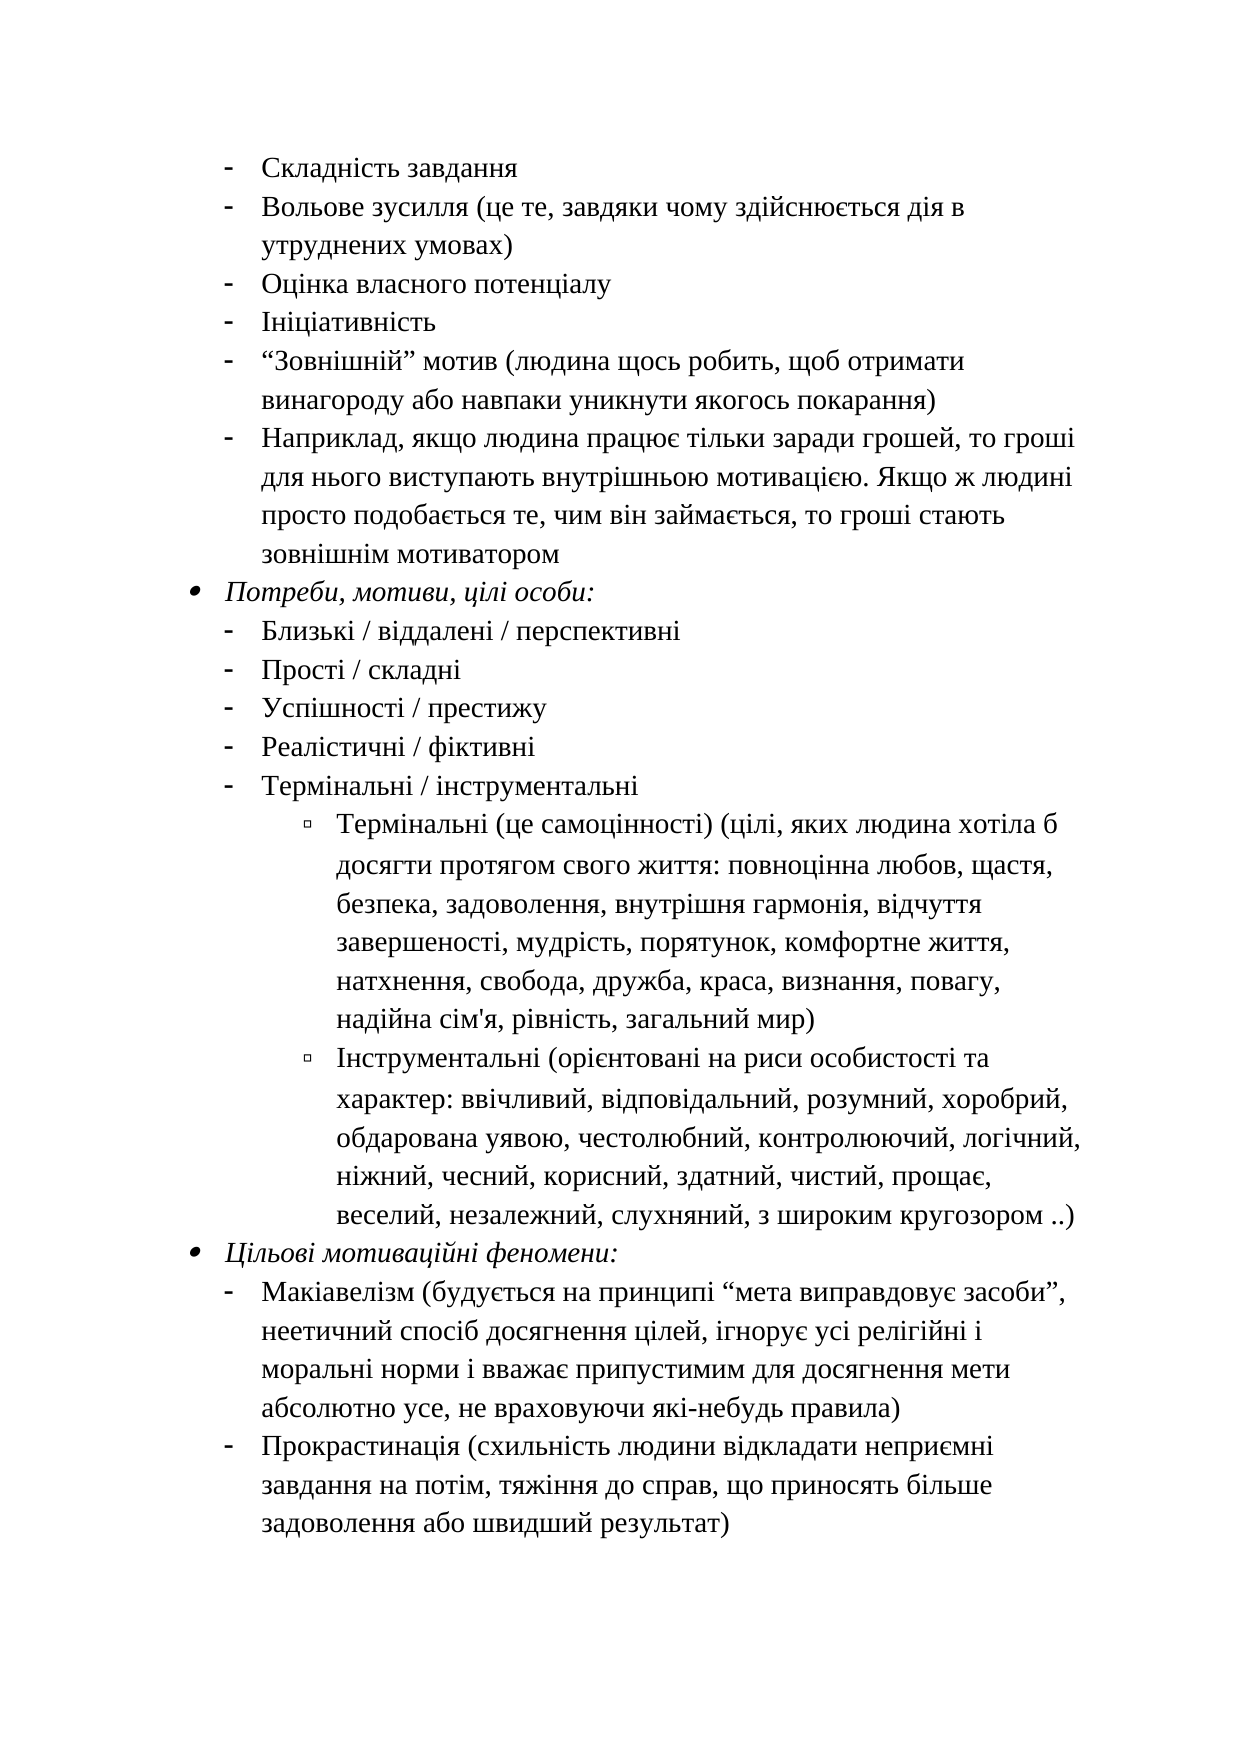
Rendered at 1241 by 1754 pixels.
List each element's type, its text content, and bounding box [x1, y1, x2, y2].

list Прості / складні [224, 652, 1090, 686]
list Складність завдання [224, 150, 1090, 184]
list Наприклад, якщо людина працює тільки заради грошей, то гроші для нього виступають внутрішньою мотивацією. Якщо ж людині просто подобається те, чим він займається, то гроші стають зовнішнім мотиватором [224, 420, 1090, 569]
list Термінальні (це самоцінності) (цілі, яких людина хотіла б досягти протягом свого життя: повноцінна любов, щастя, безпека, задоволення, внутрішня гармонія, відчуття завершеності, мудрість, порятунок, комфортне життя, натхнення, свобода, дружба, краса, визнання, повагу, надійна сім'я, рівність, загальний мир) [299, 806, 1090, 1035]
list Цільові мотиваційні феномени: [187, 1235, 1090, 1269]
list Ініціативність [224, 304, 1090, 338]
list Термінальні / інструментальні [224, 768, 1090, 801]
list Оцінка власного потенціалу [224, 266, 1090, 299]
list Реалістичні / фіктивні [224, 729, 1090, 763]
list Макіавелізм (будується на принципі “мета виправдовує засоби”, неетичний спосіб досягнення цілей, ігнорує усі релігійні і моральні норми і вважає припустимим для досягнення мети абсолютно усе, не враховуючи які-небудь правила) [224, 1274, 1090, 1423]
list Вольове зусилля (це те, завдяки чому здійснюється дія в утруднених умовах) [224, 189, 1090, 261]
list Інструментальні (орієнтовані на риси особистості та характер: ввічливий, відповідальний, розумний, хоробрий, обдарована уявою, честолюбний, контролюючий, логічний, ніжний, чесний, корисний, здатний, чистий, прощає, веселий, незалежний, слухняний, з широким кругозором ..) [299, 1040, 1090, 1230]
list Близькі / віддалені / перспективні [224, 613, 1090, 647]
list Прокрастинація (схильність людини відкладати неприємні завдання на потім, тяжіння до справ, що приносять більше задоволення або швидший результат) [224, 1428, 1090, 1539]
list “Зовнішній” мотив (людина щось робить, щоб отримати винагороду або навпаки уникнути якогось покарання) [224, 343, 1090, 415]
list Потреби, мотиви, цілі особи: [187, 574, 1090, 608]
list Успішності / престижу [224, 691, 1090, 724]
